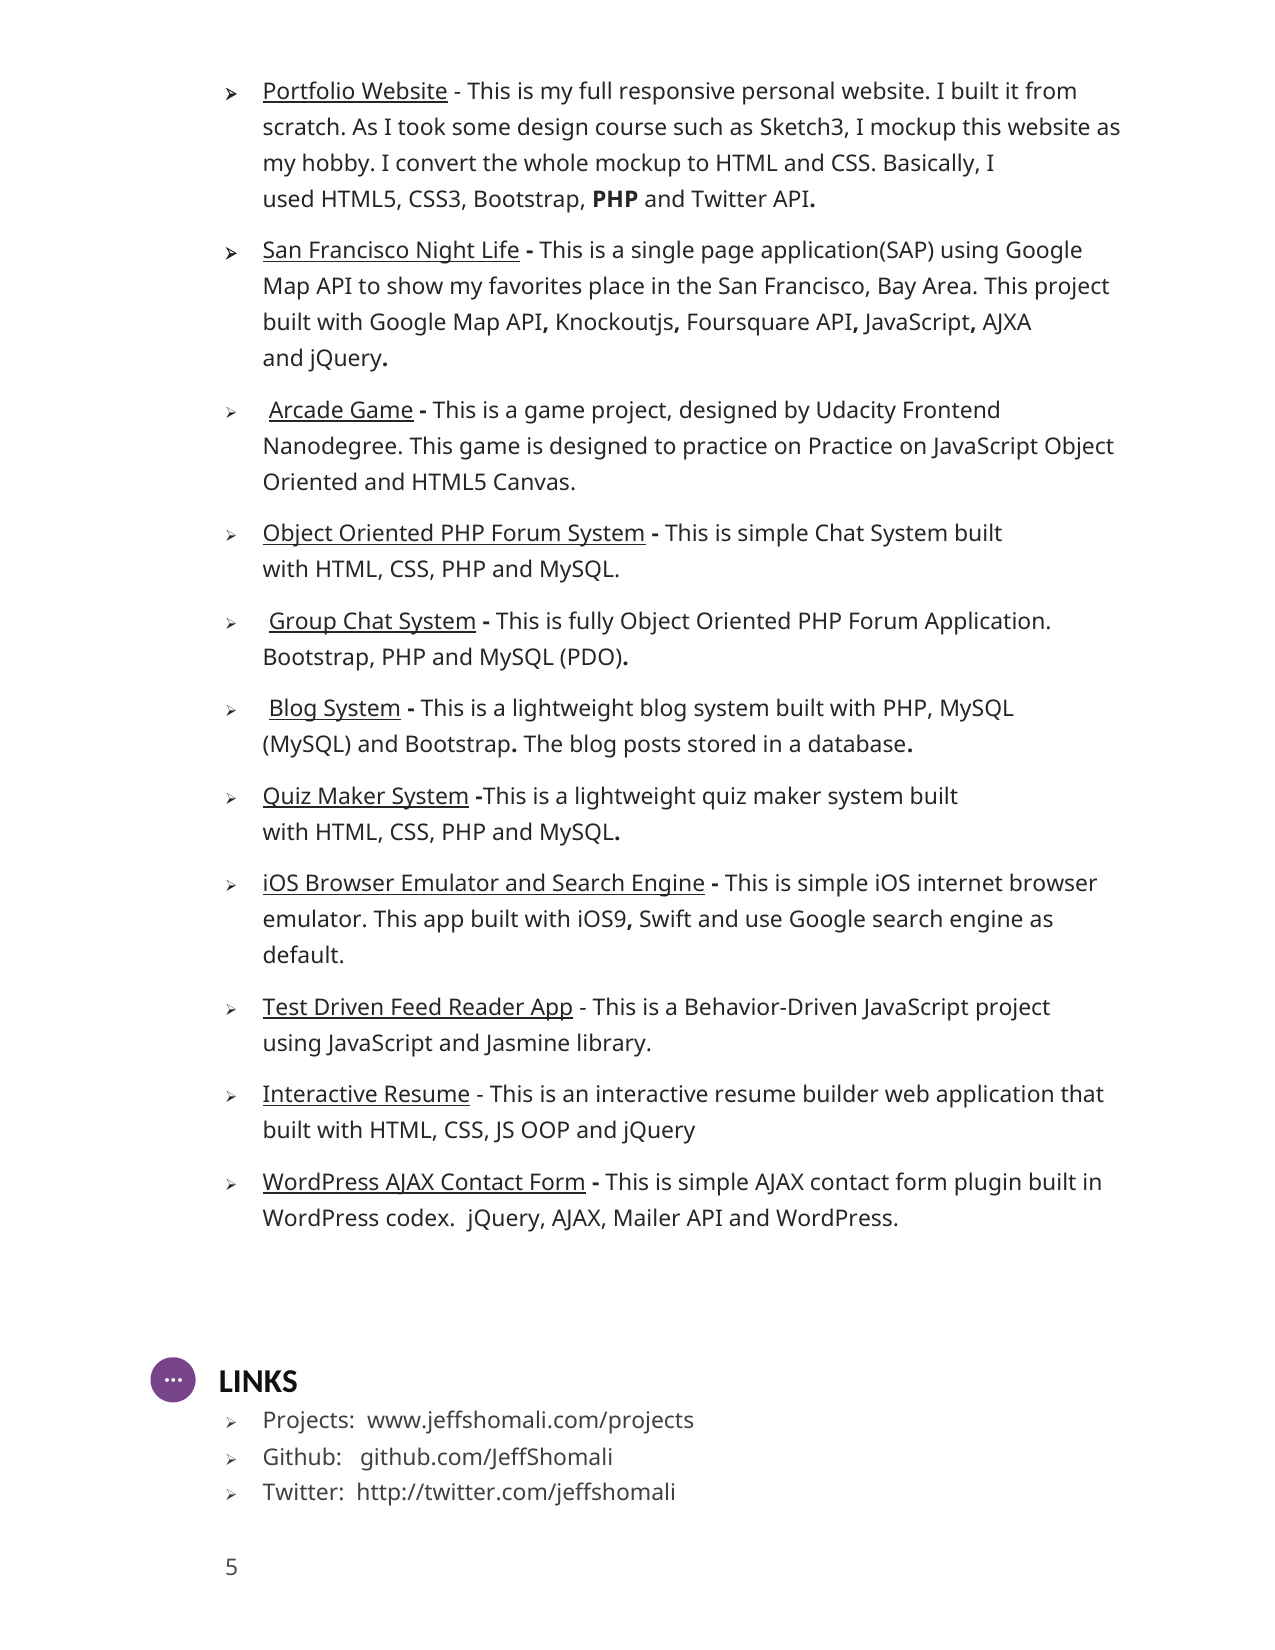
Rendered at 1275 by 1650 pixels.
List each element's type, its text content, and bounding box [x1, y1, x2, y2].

list Github: github.com/JeffShomali [225, 1440, 1125, 1472]
list Projects: www.jeffshomali.com/projects [225, 1404, 1125, 1436]
subtitle Portfolio Website - This is my full responsive personal website. I built it from scratch. As I took some design course such as Sketch3, I mockup this website as my hobby. I convert the whole mockup to HTML and CSS. Basically, I used HTML5, CSS3, Bootstrap, PHP and Twitter API. [225, 75, 1125, 214]
subtitle Object Oriented PHP Forum System - This is simple Chat System built with HTML, CSS, PHP and MySQL. [225, 517, 1125, 584]
table_header LINKS [219, 1253, 1050, 1404]
list Twitter: http://twitter.com/jeffshomali [225, 1476, 1125, 1508]
subtitle Quiz Maker System -This is a lightweight quiz maker system built with HTML, CSS, PHP and MySQL. [225, 780, 1125, 847]
table_header [150, 1253, 219, 1404]
subtitle Test Driven Feed Reader App - This is a Behavior-Driven JavaScript project using JavaScript and Jasmine library. [225, 991, 1125, 1058]
subtitle San Francisco Night Life - This is a single page application(SAP) using Google Map API to show my favorites place in the San Francisco, Bay Area. This project built with Google Map API, Knockoutjs, Foursquare API, JavaScript, AJXA and jQuery. [225, 234, 1125, 373]
subtitle Group Chat System - This is fully Object Oriented PHP Forum Application. Bootstrap, PHP and MySQL (PDO). [225, 605, 1125, 672]
subtitle Arcade Game - This is a game project, designed by Udacity Frontend Nanodegree. This game is designed to practice on Practice on JavaScript Object Oriented and HTML5 Canvas. [225, 394, 1125, 497]
subtitle WordPress AJAX Contact Form - This is simple AJAX contact form plugin built in WordPress codex. jQuery, AJAX, Mailer API and WordPress. [225, 1166, 1125, 1233]
subtitle Blog System - This is a lightweight blog system built with PHP, MySQL (MySQL) and Bootstrap. The blog posts stored in a database. [225, 692, 1125, 759]
subtitle iOS Browser Emulator and Search Engine - This is simple iOS internet browser emulator. This app built with iOS9, Swift and use Google search engine as default. [225, 867, 1125, 970]
subtitle Interactive Resume - This is an interactive resume builder web application that built with HTML, CSS, JS OOP and jQuery [225, 1078, 1125, 1145]
